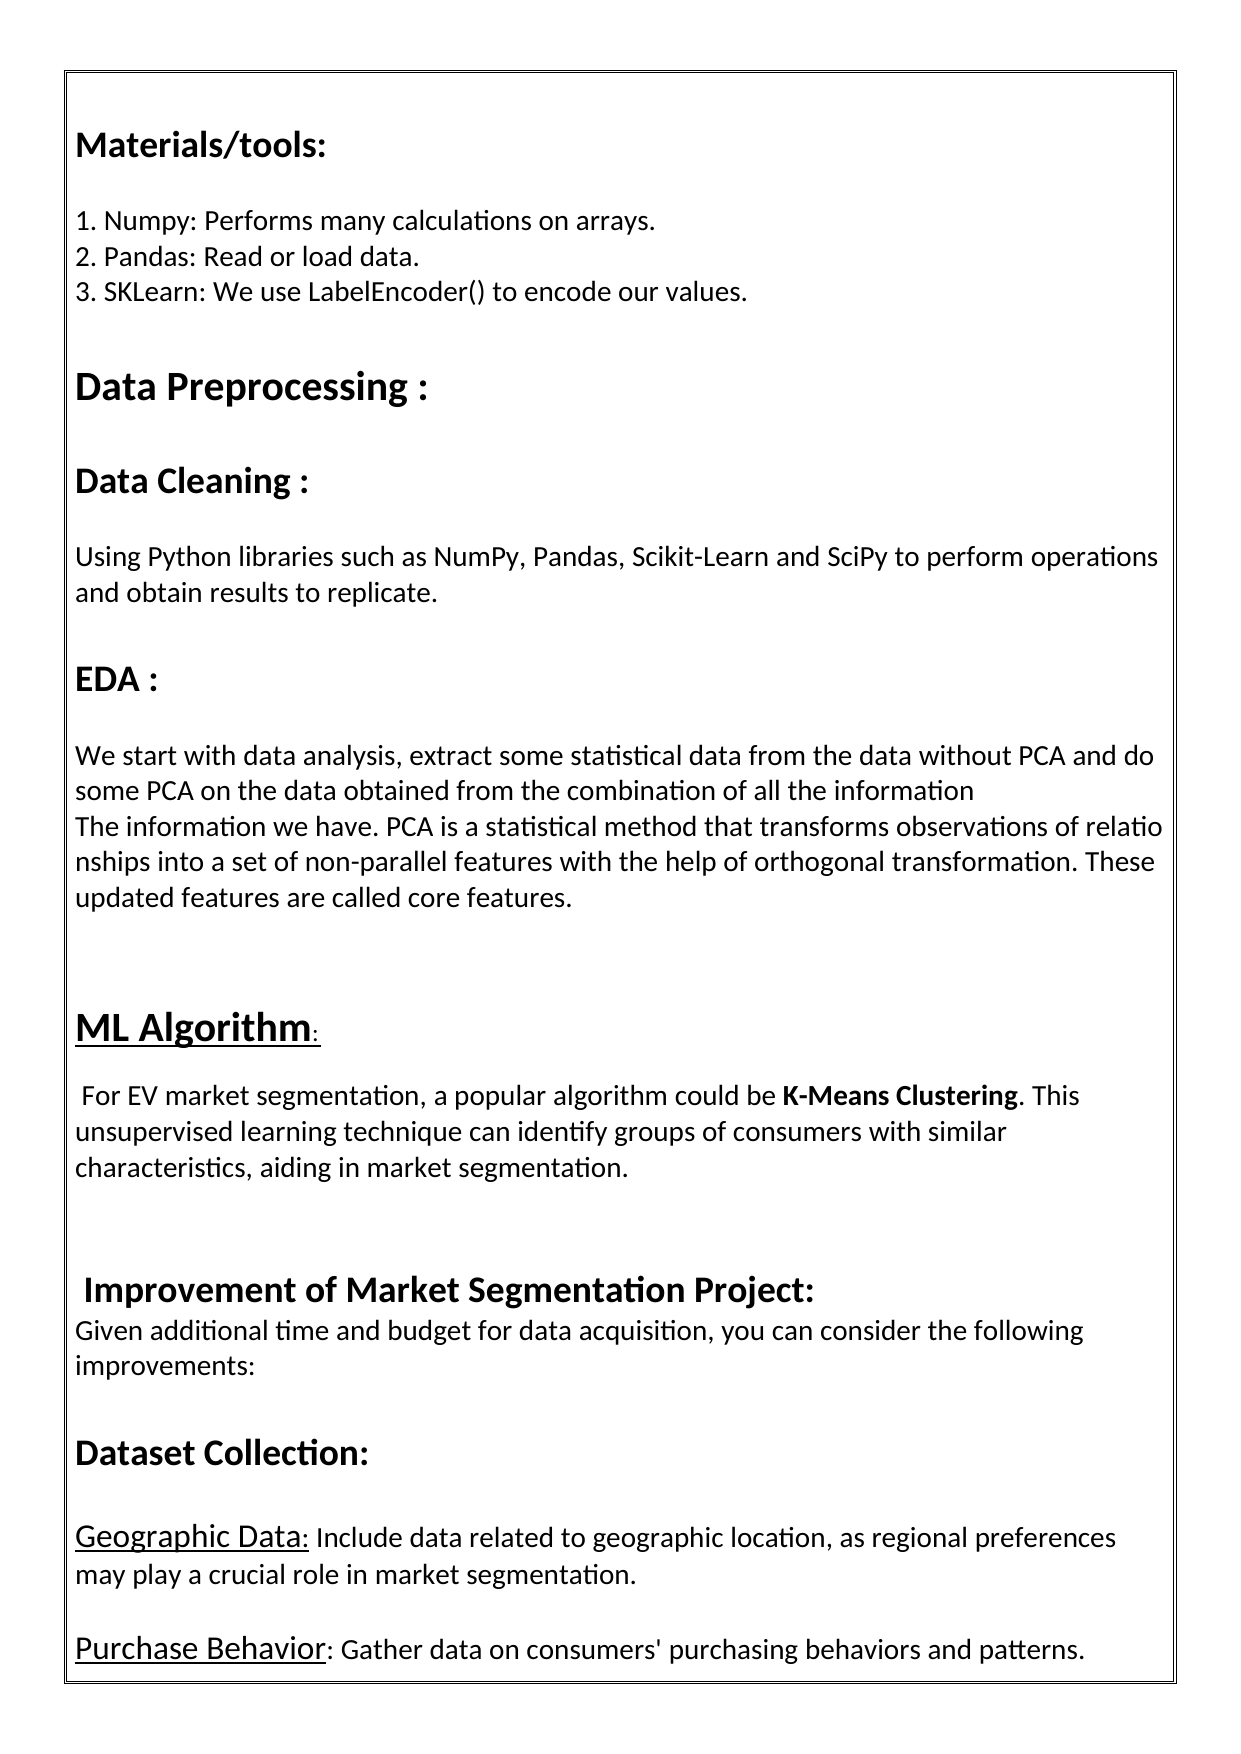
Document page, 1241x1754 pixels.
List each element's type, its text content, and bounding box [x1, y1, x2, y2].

text Given additional time and budget for data acquisition, you can consider the following improvements: [75, 1312, 1165, 1383]
text Materials/tools: 1. Numpy: Performs many calculations on arrays. 2. Pandas: Read or load data. 3. SKLearn: We use LabelEncoder() to encode our values. Data Preprocessing : Data Cleaning : Using Python libraries such as NumPy, Pandas, Scikit-Learn and SciPy to perform operations and obtain results to replicate. EDA : We start with data analysis, extract some statistical data from the data without PCA and do some PCA on the data obtained from the combination of all the information The information we have. PCA is a statistical method that transforms observations of relationships into a set of non-parallel features with the help of orthogonal transformation. These updated features are called core features. ML Algorithm: [75, 75, 1165, 1052]
text Improvement of Market Segmentation Project: [75, 1184, 1165, 1312]
text For EV market segmentation, a popular algorithm could be K-Means Clustering. This unsupervised learning technique can identify groups of consumers with similar characteristics, aiding in market segmentation. [75, 1052, 1165, 1184]
text Dataset Collection: [75, 1429, 1165, 1474]
text Purchase Behavior: Gather data on consumers' purchasing behaviors and patterns. [75, 1627, 1165, 1668]
text Geographic Data: Include data related to geographic location, as regional preferences may play a crucial role in market segmentation. [75, 1515, 1165, 1592]
